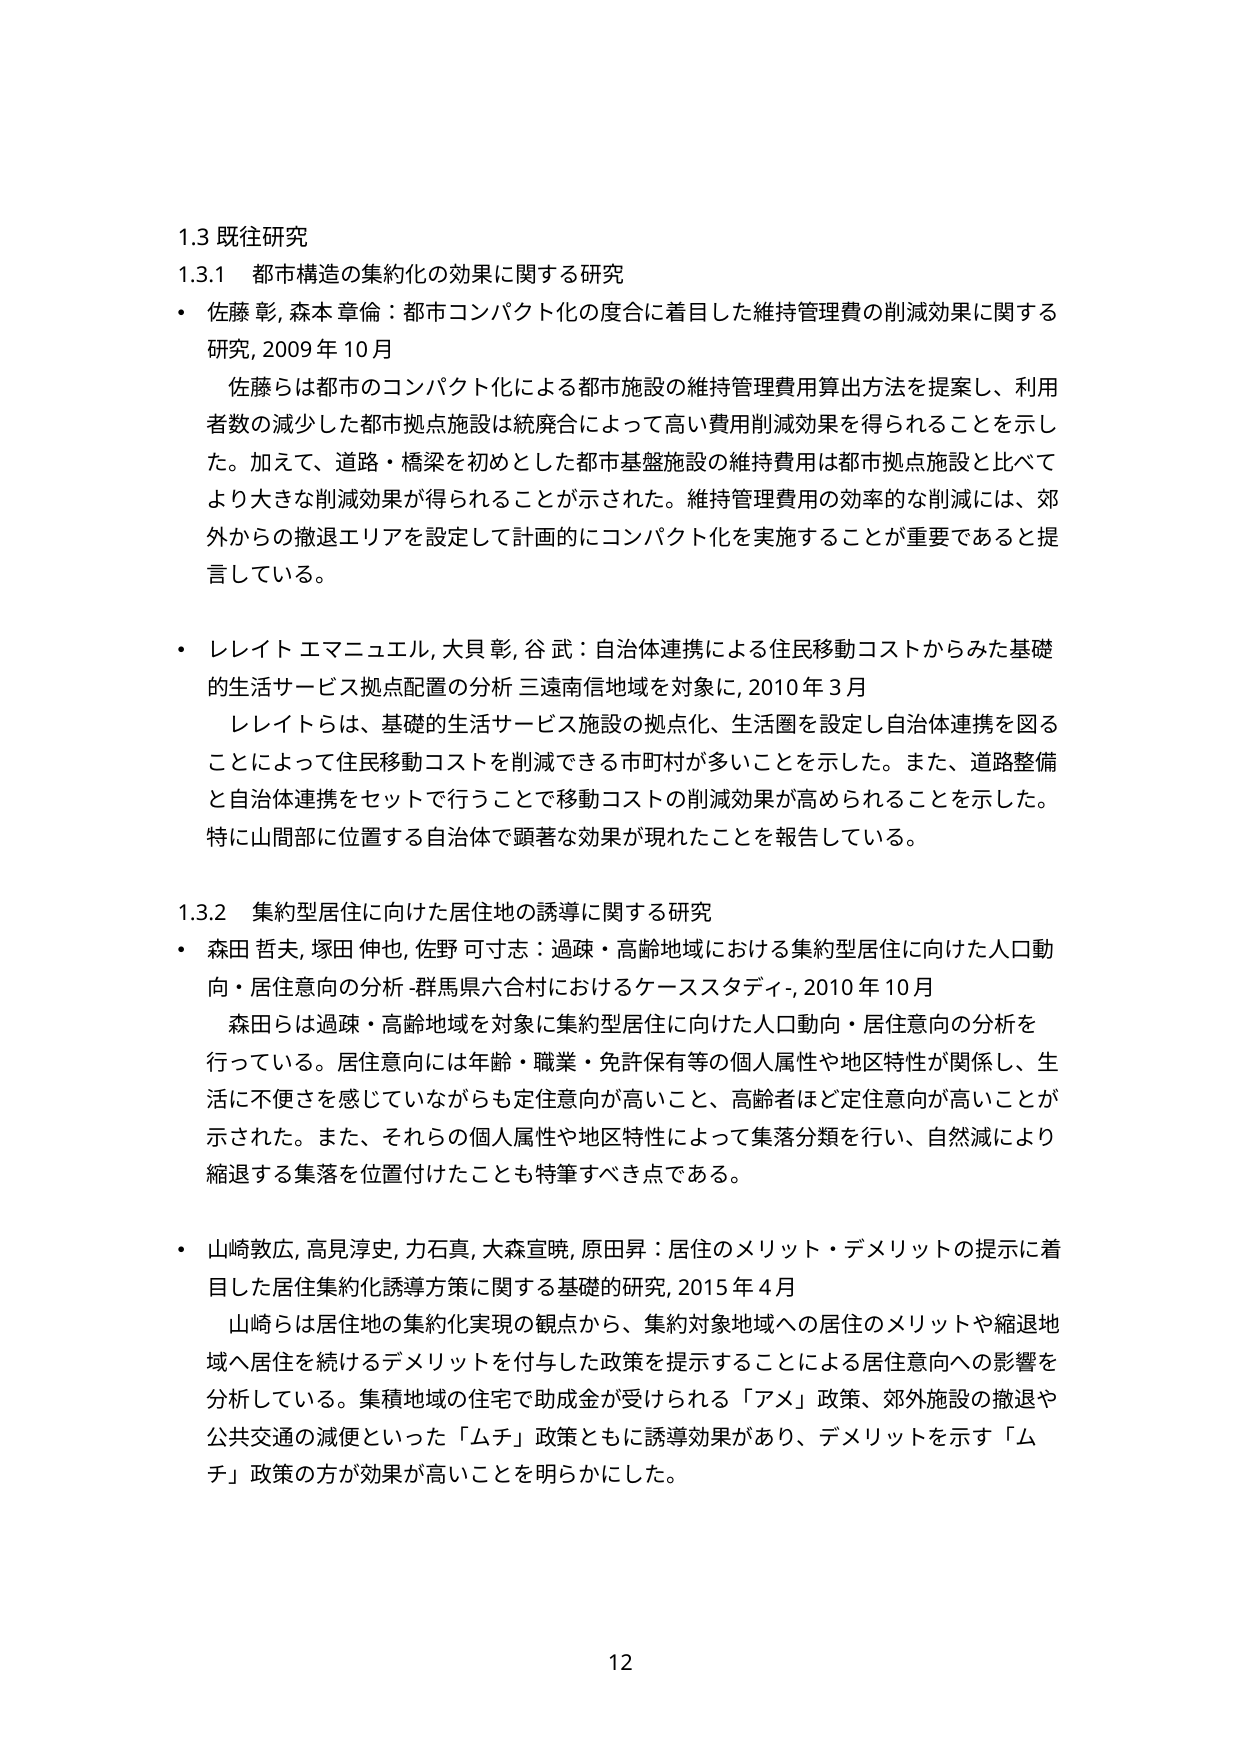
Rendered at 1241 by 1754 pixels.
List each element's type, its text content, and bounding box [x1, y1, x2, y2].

text 佐藤らは都市のコンパクト化による都市施設の維持管理費用算出方法を提案し、利用者数の減少した都市拠点施設は統廃合によって高い費用削減効果を得られることを示した。加えて、道路・橋梁を初めとした都市基盤施設の維持費用は都市拠点施設と比べてより大きな削減効果が得られることが示された。維持管理費用の効率的な削減には、郊外からの撤退エリアを設定して計画的にコンパクト化を実施することが重要であると提言している。 [207, 367, 1063, 592]
text 山崎らは居住地の集約化実現の観点から、集約対象地域への居住のメリットや縮退地域へ居住を続けるデメリットを付与した政策を提示することによる居住意向への影響を分析している。集積地域の住宅で助成金が受けられる「アメ」政策、郊外施設の撤退や公共交通の減便といった「ムチ」政策ともに誘導効果があり、デメリットを示す「ムチ」政策の方が効果が高いことを明らかにした。 [207, 1304, 1063, 1492]
list レレイト エマニュエル, 大貝 彰, 谷 武：自治体連携による住民移動コストからみた基礎的生活サービス拠点配置の分析 三遠南信地域を対象に, 2010年3月 [177, 629, 1063, 704]
subtitle 都市構造の集約化の効果に関する研究 [177, 254, 1063, 292]
list 森田 哲夫, 塚田 伸也, 佐野 可寸志：過疎・高齢地域における集約型居住に向けた人口動向・居住意向の分析 -群馬県六合村におけるケーススタディ-, 2010年10月 [177, 929, 1063, 1004]
text 森田らは過疎・高齢地域を対象に集約型居住に向けた人口動向・居住意向の分析を行っている。居住意向には年齢・職業・免許保有等の個人属性や地区特性が関係し、生活に不便さを感じていながらも定住意向が高いこと、高齢者ほど定住意向が高いことが示された。また、それらの個人属性や地区特性によって集落分類を行い、自然減により縮退する集落を位置付けたことも特筆すべき点である。 [207, 1004, 1063, 1192]
list 佐藤 彰, 森本 章倫：都市コンパクト化の度合に着目した維持管理費の削減効果に関する研究, 2009年10月 [177, 292, 1063, 367]
list 山崎敦広, 高見淳史, 力石真, 大森宣暁, 原田昇：居住のメリット・デメリットの提示に着目した居住集約化誘導方策に関する基礎的研究, 2015年4月 [177, 1229, 1063, 1304]
subtitle 既往研究 [177, 217, 1063, 254]
text レレイトらは、基礎的生活サービス施設の拠点化、生活圏を設定し自治体連携を図ることによって住民移動コストを削減できる市町村が多いことを示した。また、道路整備と自治体連携をセットで行うことで移動コストの削減効果が高められることを示した。特に山間部に位置する自治体で顕著な効果が現れたことを報告している。 [207, 704, 1063, 854]
subtitle 集約型居住に向けた居住地の誘導に関する研究 [177, 892, 1063, 929]
